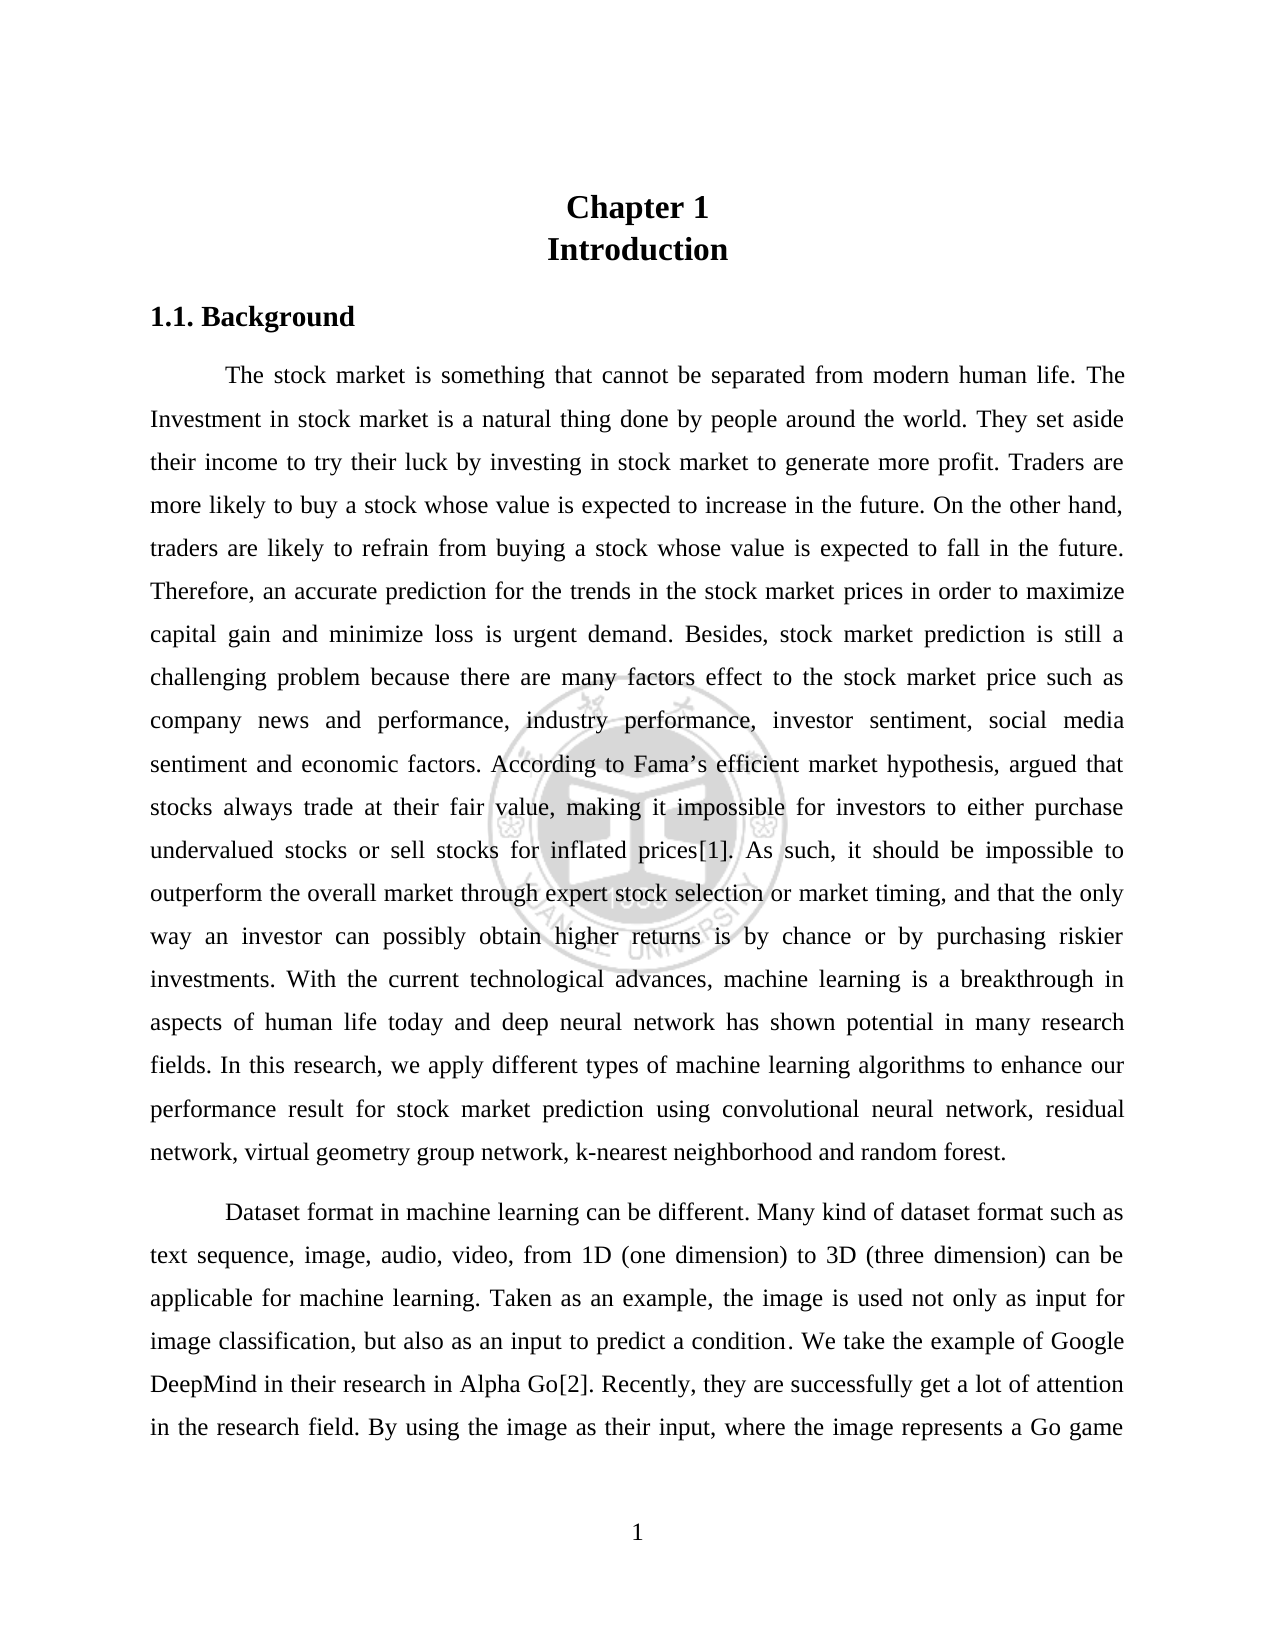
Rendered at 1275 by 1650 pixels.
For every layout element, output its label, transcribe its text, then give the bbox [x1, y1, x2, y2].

subtitle Chapter 1 Introduction [150, 187, 1125, 267]
text The stock market is something that cannot be separated from modern human life. The Investment in stock market is a natural thing done by people around the world. They set aside their income to try their luck by investing in stock market to generate more profit. Traders are more likely to buy a stock whose value is expected to increase in the future. On the other hand, traders are likely to refrain from buying a stock whose value is expected to fall in the future. Therefore, an accurate prediction for the trends in the stock market prices in order to maximize capital gain and minimize loss is urgent demand. Besides, stock market prediction is still a challenging problem because there are many factors effect to the stock market price such as company news and performance, industry performance, investor sentiment, social media sentiment and economic factors. According to Fama’s efficient market hypothesis, argued that stocks always trade at their fair value, making it impossible for investors to either purchase undervalued stocks or sell stocks for inflated prices[1]. As such, it should be impossible to outperform the overall market through expert stock selection or market timing, and that the only way an investor can possibly obtain higher returns is by chance or by purchasing riskier investments. With the current technological advances, machine learning is a breakthrough in aspects of human life today and deep neural network has shown potential in many research fields. In this research, we apply different types of machine learning algorithms to enhance our performance result for stock market prediction using convolutional neural network, residual network, virtual geometry group network, k-nearest neighborhood and random forest. [150, 361, 1125, 1166]
subtitle 1.1. Background [150, 299, 1125, 333]
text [150, 1197, 1125, 1441]
